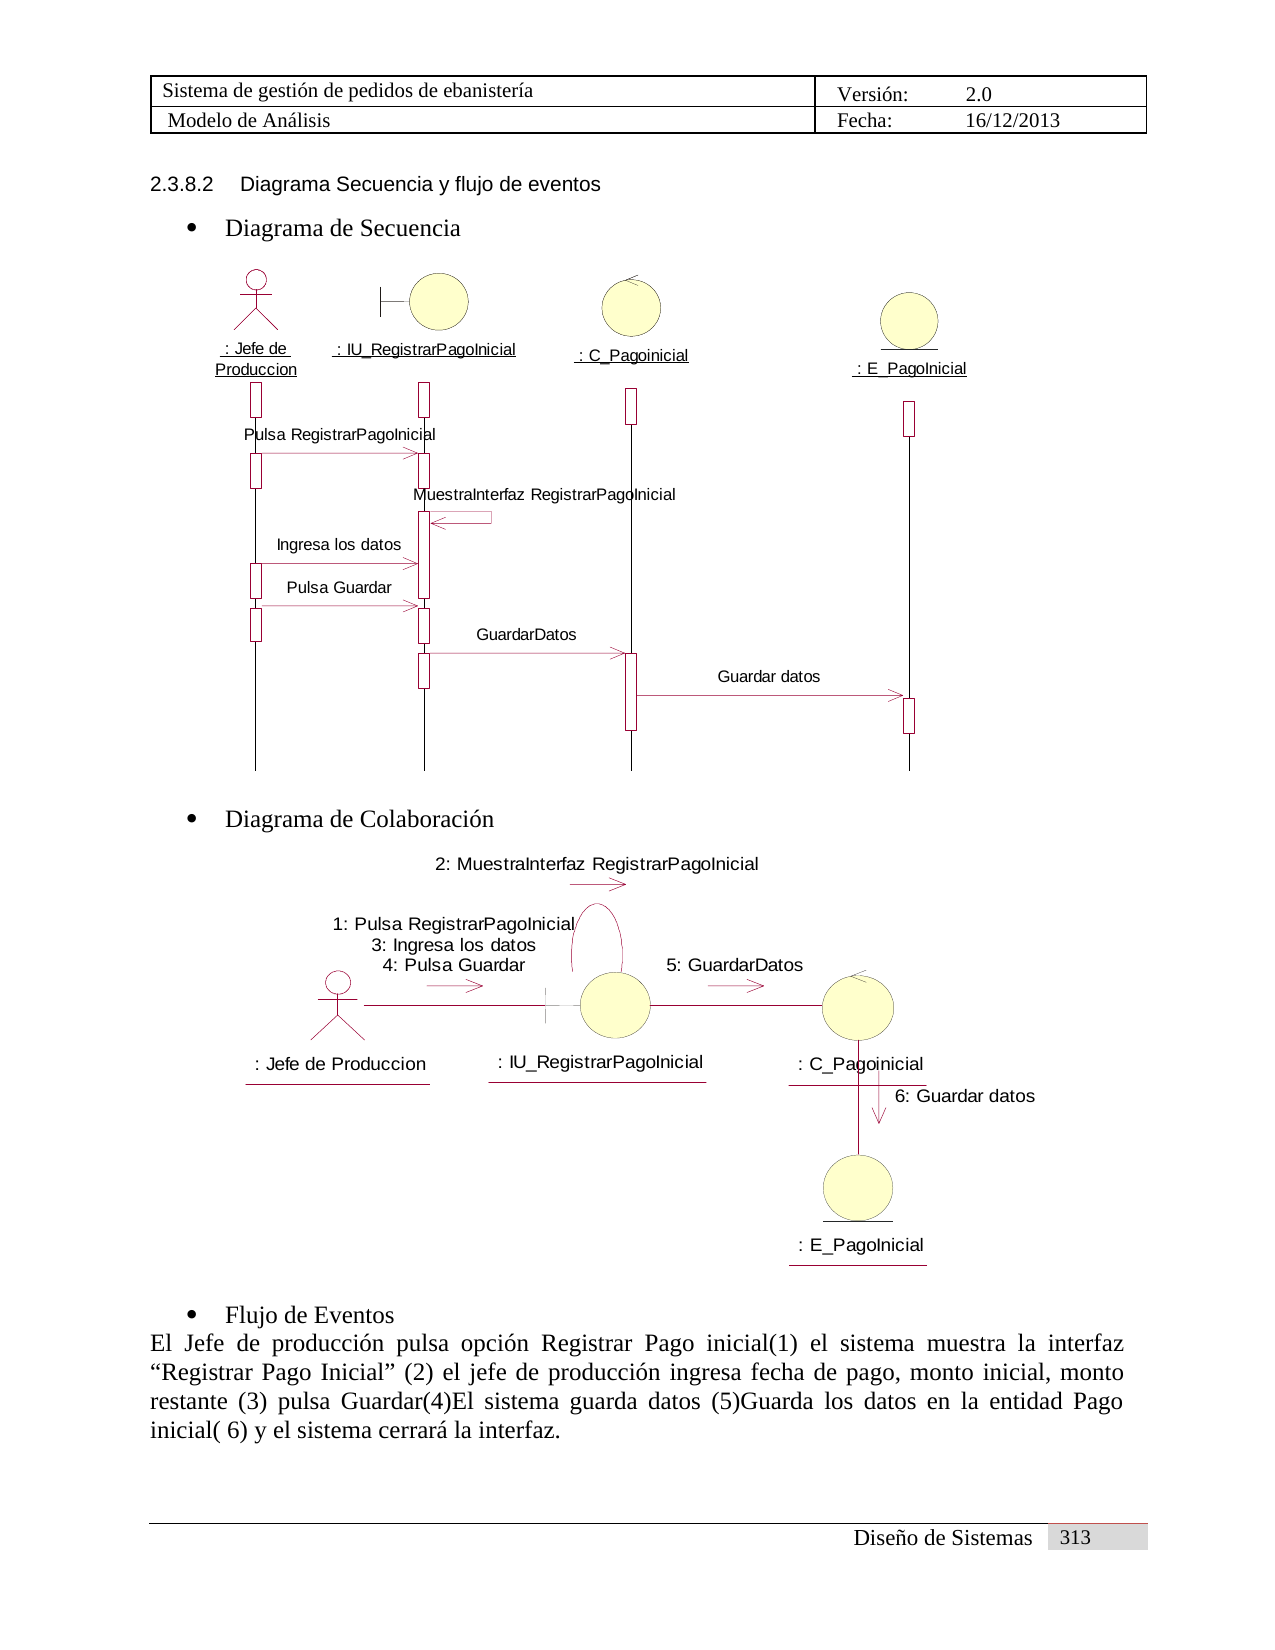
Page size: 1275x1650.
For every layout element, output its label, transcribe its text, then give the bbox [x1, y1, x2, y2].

list Diagrama de Colaboración [187, 804, 1125, 833]
list Flujo de Eventos [187, 1300, 1125, 1328]
list Diagrama de Secuencia [187, 213, 1125, 242]
text El Jefe de producción pulsa opción Registrar Pago inicial(1) el sistema muestra la interfaz “Registrar Pago Inicial” (2) el jefe de producción ingresa fecha de pago, monto inicial, monto restante (3) pulsa Guardar(4)El sistema guarda datos (5)Guarda los datos en la entidad Pago inicial( 6) y el sistema cerrará la interfaz. [150, 1328, 1125, 1443]
subtitle Diagrama Secuencia y flujo de eventos [150, 171, 1125, 195]
